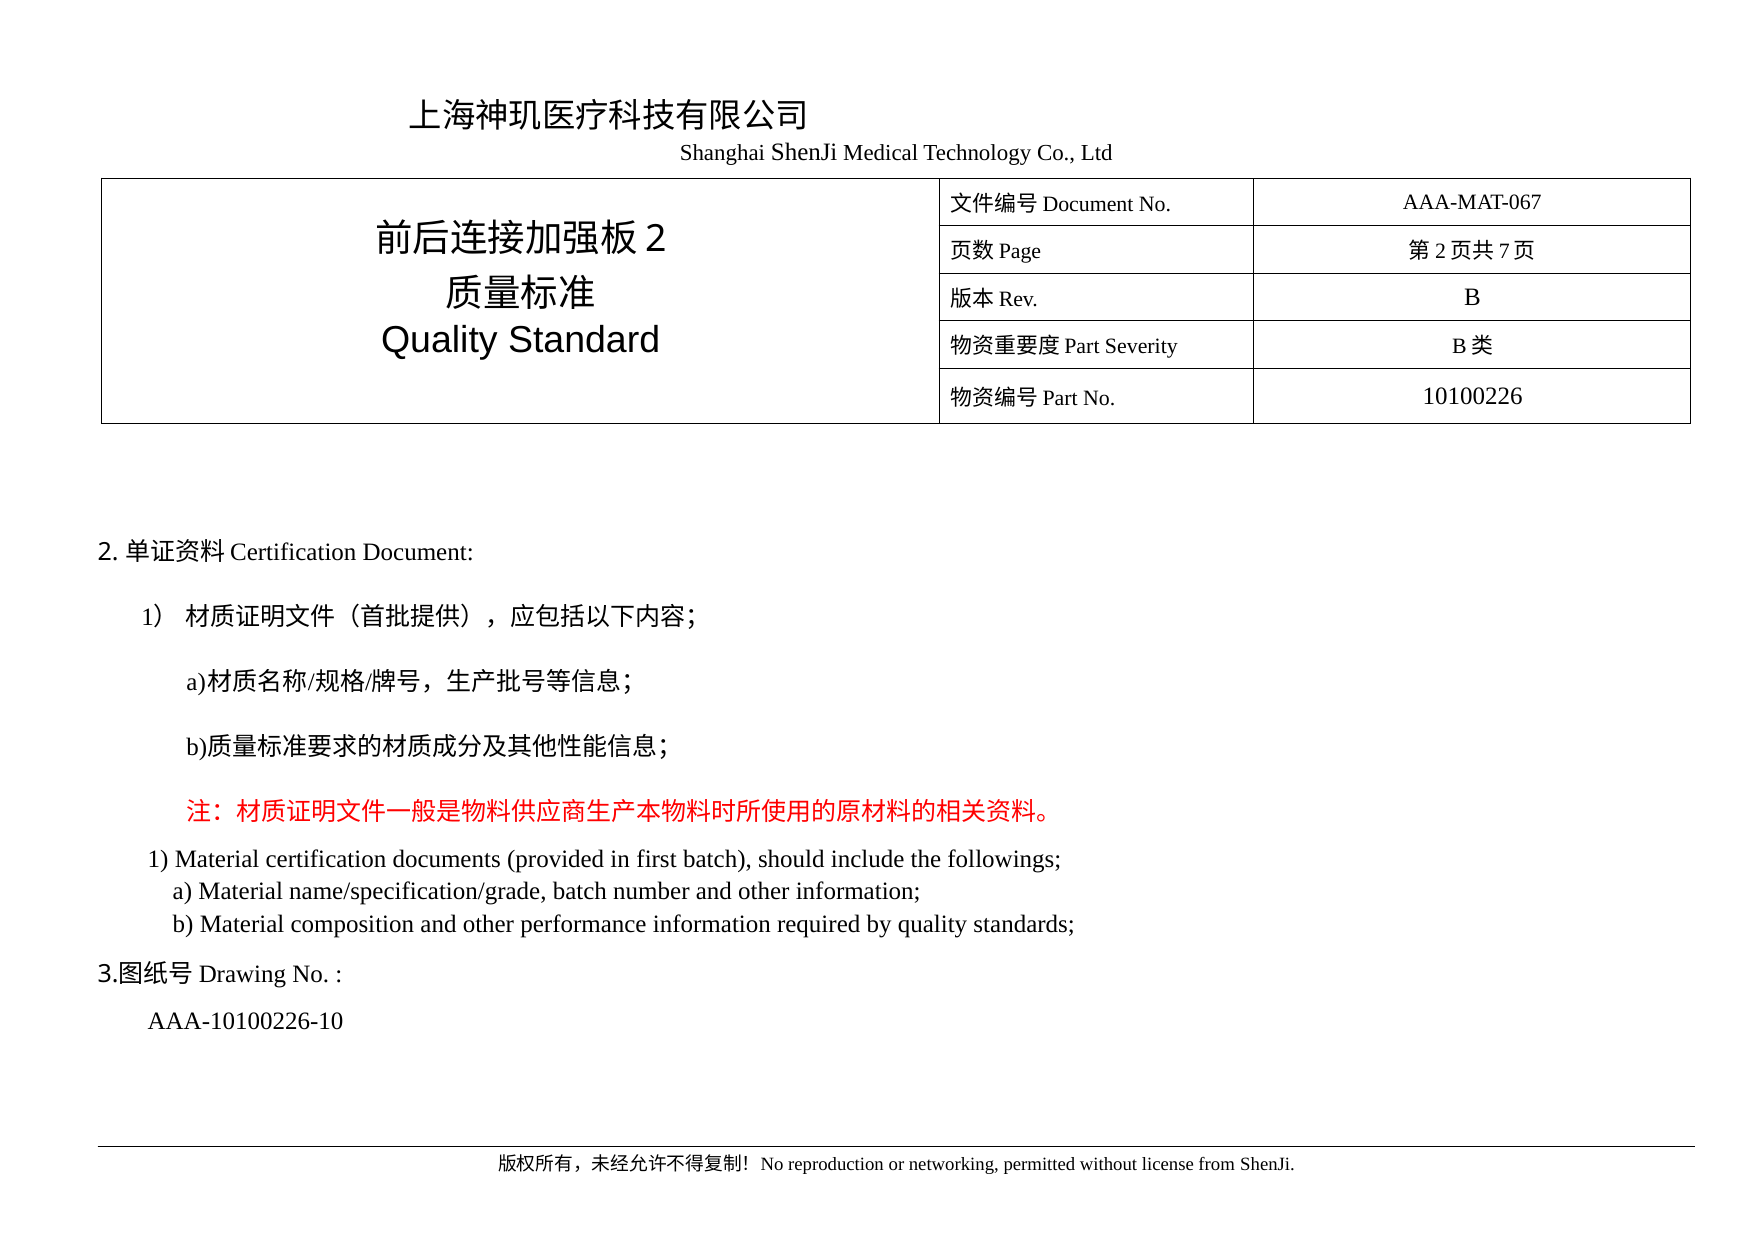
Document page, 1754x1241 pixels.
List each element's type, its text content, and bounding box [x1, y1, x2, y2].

list 材质证明文件（首批提供），应包括以下内容； [141, 582, 1695, 647]
text 3.图纸号Drawing No. : [97, 939, 1695, 1004]
text 1) Material certification documents (provided in first batch), should include the followings; [97, 842, 1695, 874]
text AAA-10100226-10 [97, 1004, 1695, 1037]
list 材质名称/规格/牌号，生产批号等信息； [186, 647, 1695, 712]
text 2. 单证资料Certification Document: [97, 452, 1693, 582]
list 质量标准要求的材质成分及其他性能信息； [186, 712, 1695, 777]
text b) Material composition and other performance information required by quality standards; [97, 907, 1695, 939]
text 注：材质证明文件一般是物料供应商生产本物料时所使用的原材料的相关资料。 [186, 777, 1695, 842]
text a) Material name/specification/grade, batch number and other information; [97, 874, 1695, 907]
